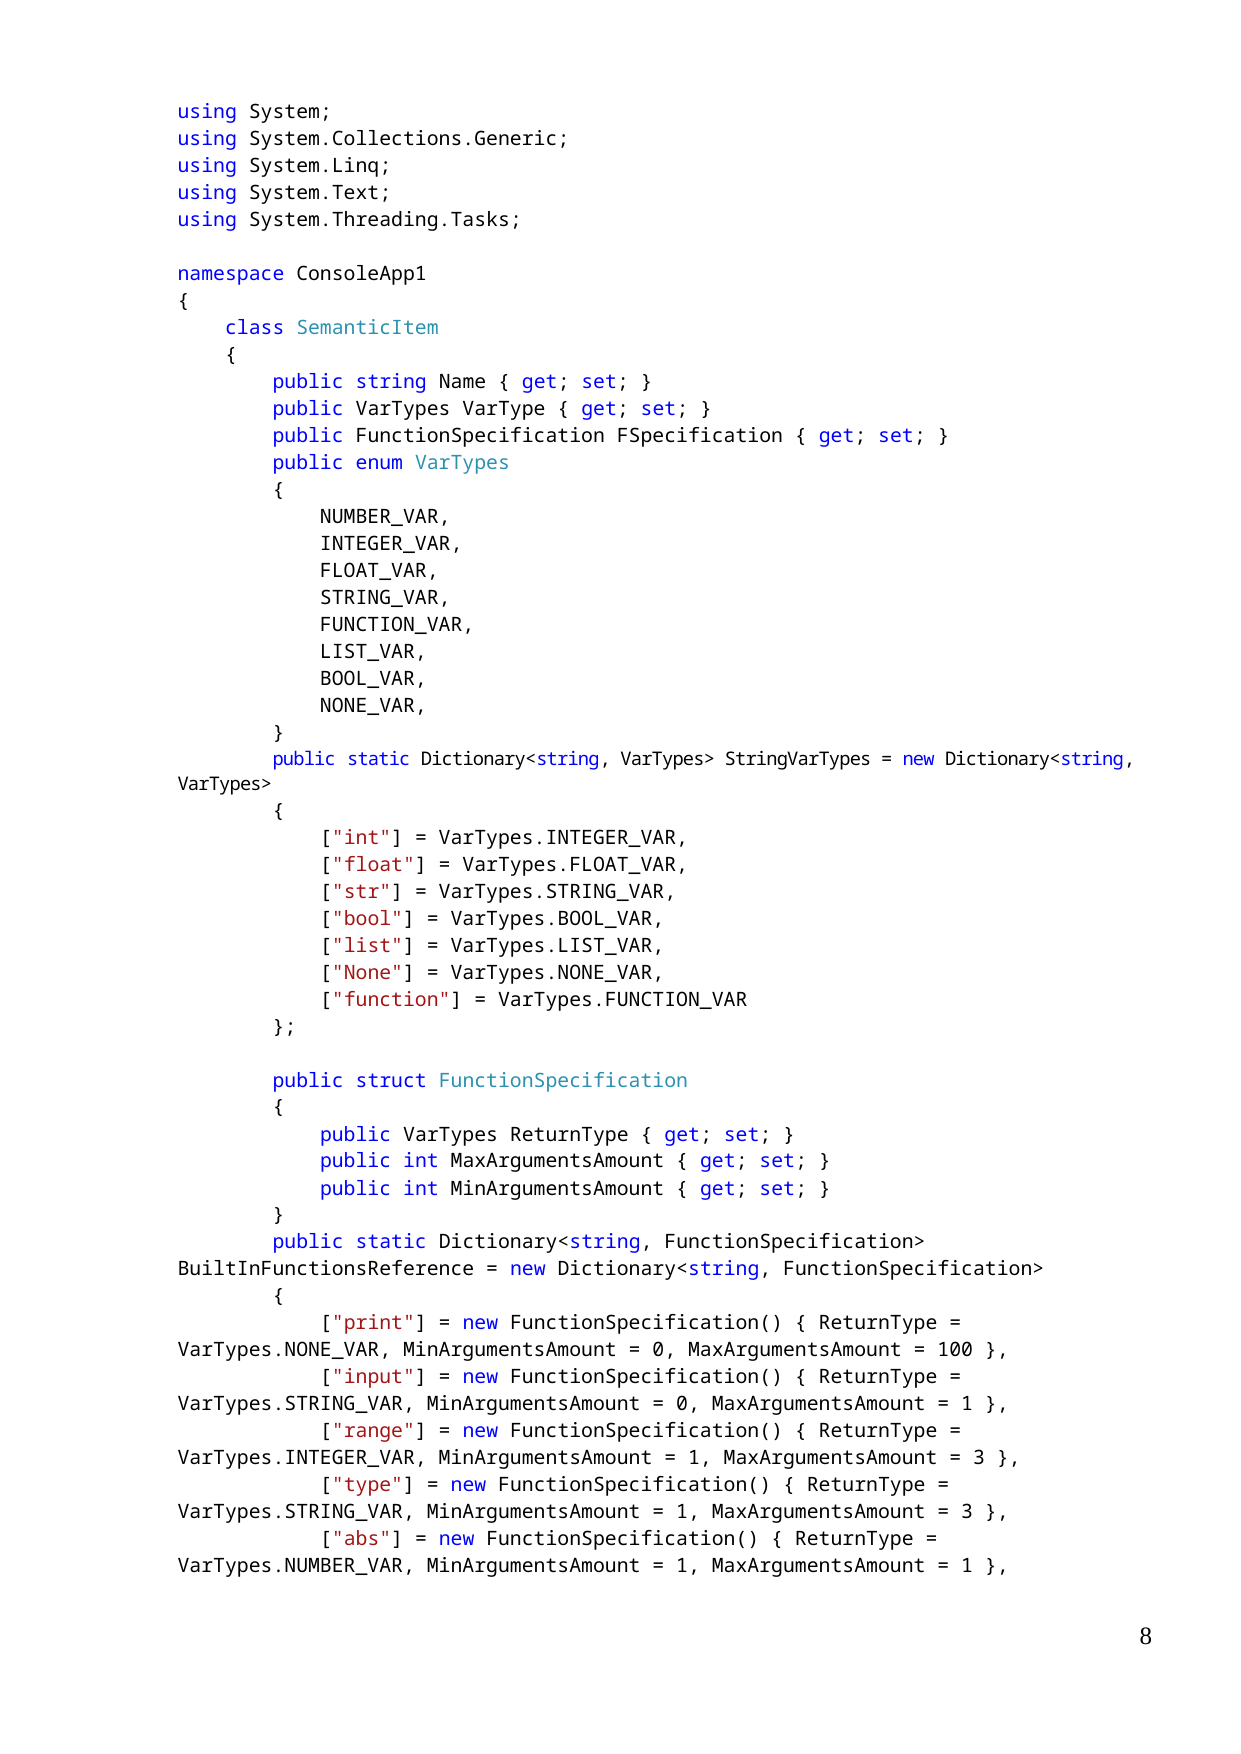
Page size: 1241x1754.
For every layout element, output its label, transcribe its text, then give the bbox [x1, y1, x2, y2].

text namespace ConsoleApp1 [177, 259, 1152, 286]
text public static Dictionary<string, VarTypes> StringVarTypes = new Dictionary<string, VarTypes> [177, 745, 1152, 796]
text } [177, 1201, 1152, 1228]
text NONE_VAR, [177, 691, 1152, 718]
text ["bool"] = VarTypes.BOOL_VAR, [177, 904, 1152, 931]
text ["float"] = VarTypes.FLOAT_VAR, [177, 850, 1152, 877]
text public struct FunctionSpecification [177, 1066, 1152, 1093]
text using System.Collections.Generic; [177, 124, 1152, 151]
text STRING_VAR, [177, 583, 1152, 610]
text public enum VarTypes [177, 448, 1152, 475]
text { [177, 1282, 1152, 1309]
text using System.Linq; [177, 151, 1152, 178]
text public int MaxArgumentsAmount { get; set; } [177, 1147, 1152, 1174]
text } [177, 718, 1152, 745]
text { [177, 340, 1152, 367]
text ["int"] = VarTypes.INTEGER_VAR, [177, 823, 1152, 850]
text { [177, 1093, 1152, 1120]
text public int MinArgumentsAmount { get; set; } [177, 1174, 1152, 1201]
text ["range"] = new FunctionSpecification() { ReturnType = VarTypes.INTEGER_VAR, MinArgumentsAmount = 1, MaxArgumentsAmount = 3 }, [177, 1417, 1152, 1471]
text ["input"] = new FunctionSpecification() { ReturnType = VarTypes.STRING_VAR, MinArgumentsAmount = 0, MaxArgumentsAmount = 1 }, [177, 1363, 1152, 1417]
text ["abs"] = new FunctionSpecification() { ReturnType = VarTypes.NUMBER_VAR, MinArgumentsAmount = 1, MaxArgumentsAmount = 1 }, [177, 1524, 1152, 1578]
text public FunctionSpecification FSpecification { get; set; } [177, 421, 1152, 448]
text { [177, 796, 1152, 823]
text public VarTypes VarType { get; set; } [177, 394, 1152, 421]
text using System; [177, 97, 1152, 124]
text FUNCTION_VAR, [177, 610, 1152, 637]
text ["None"] = VarTypes.NONE_VAR, [177, 958, 1152, 985]
text { [177, 475, 1152, 502]
text }; [177, 1012, 1152, 1039]
text ["str"] = VarTypes.STRING_VAR, [177, 877, 1152, 904]
text LIST_VAR, [177, 637, 1152, 664]
text NUMBER_VAR, [177, 502, 1152, 529]
text FLOAT_VAR, [177, 556, 1152, 583]
text BOOL_VAR, [177, 664, 1152, 691]
text INTEGER_VAR, [177, 529, 1152, 556]
text ["function"] = VarTypes.FUNCTION_VAR [177, 985, 1152, 1012]
text using System.Threading.Tasks; [177, 205, 1152, 232]
text using System.Text; [177, 178, 1152, 205]
text ["list"] = VarTypes.LIST_VAR, [177, 931, 1152, 958]
text public VarTypes ReturnType { get; set; } [177, 1120, 1152, 1147]
text { [177, 286, 1152, 313]
text class SemanticItem [177, 313, 1152, 340]
text ["print"] = new FunctionSpecification() { ReturnType = VarTypes.NONE_VAR, MinArgumentsAmount = 0, MaxArgumentsAmount = 100 }, [177, 1309, 1152, 1363]
text ["type"] = new FunctionSpecification() { ReturnType = VarTypes.STRING_VAR, MinArgumentsAmount = 1, MaxArgumentsAmount = 3 }, [177, 1471, 1152, 1524]
text public string Name { get; set; } [177, 367, 1152, 394]
text public static Dictionary<string, FunctionSpecification> BuiltInFunctionsReference = new Dictionary<string, FunctionSpecification> [177, 1228, 1152, 1282]
